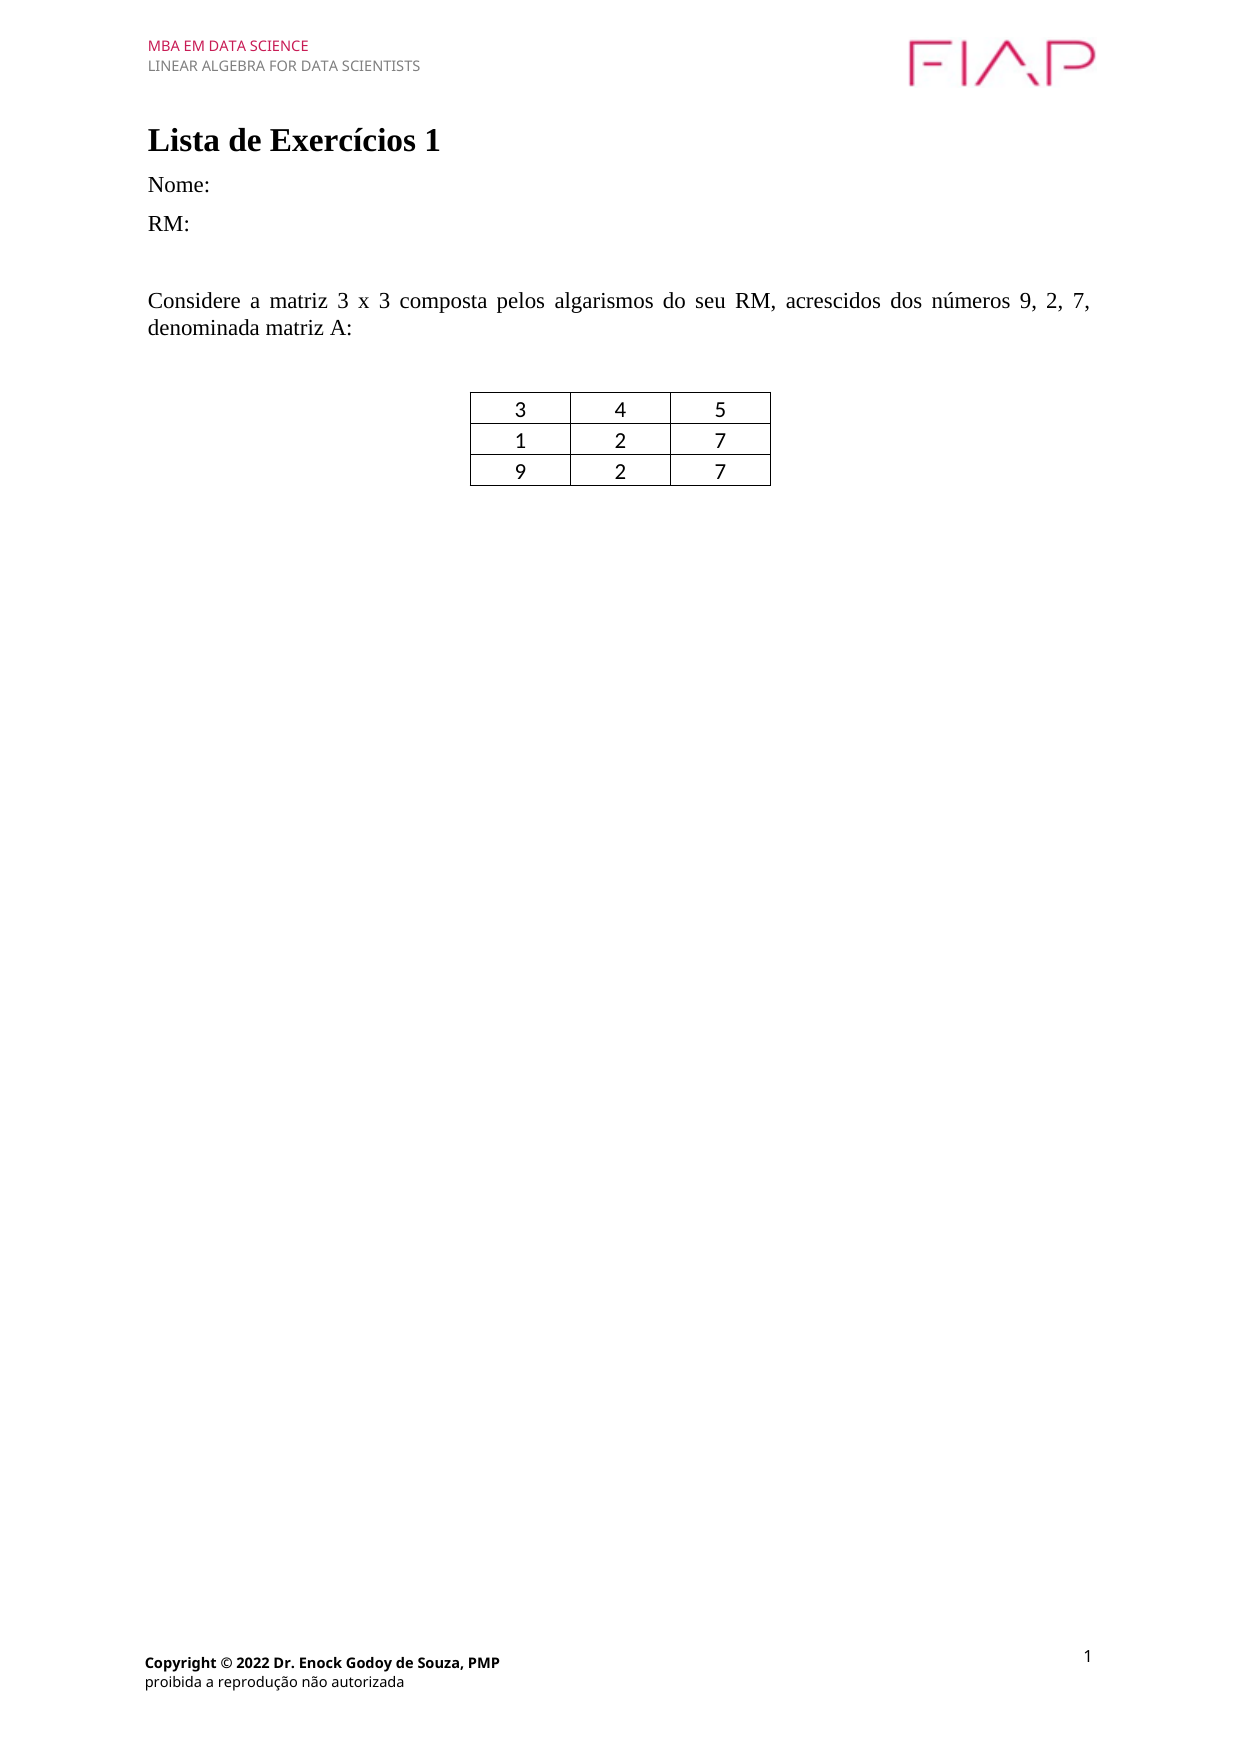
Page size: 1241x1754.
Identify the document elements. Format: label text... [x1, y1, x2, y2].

text Lista de Exercícios 1 [148, 120, 1092, 158]
table_cell 7 [671, 424, 770, 454]
table_header 5 [671, 393, 770, 423]
table_cell 1 [471, 424, 570, 454]
table_cell 2 [571, 455, 670, 485]
table_header 4 [571, 393, 670, 423]
table_cell 2 [571, 424, 670, 454]
table_cell 9 [471, 455, 570, 485]
text Considere a matriz 3 x 3 composta pelos algarismos do seu RM, acrescidos dos números 9, 2, 7, denominada matriz A: [90, 287, 1092, 340]
table_cell 7 [671, 455, 770, 485]
picture [907, 37, 1097, 88]
text Nome: [90, 171, 1092, 197]
text RM: [90, 210, 1092, 236]
table_header 3 [471, 393, 570, 423]
